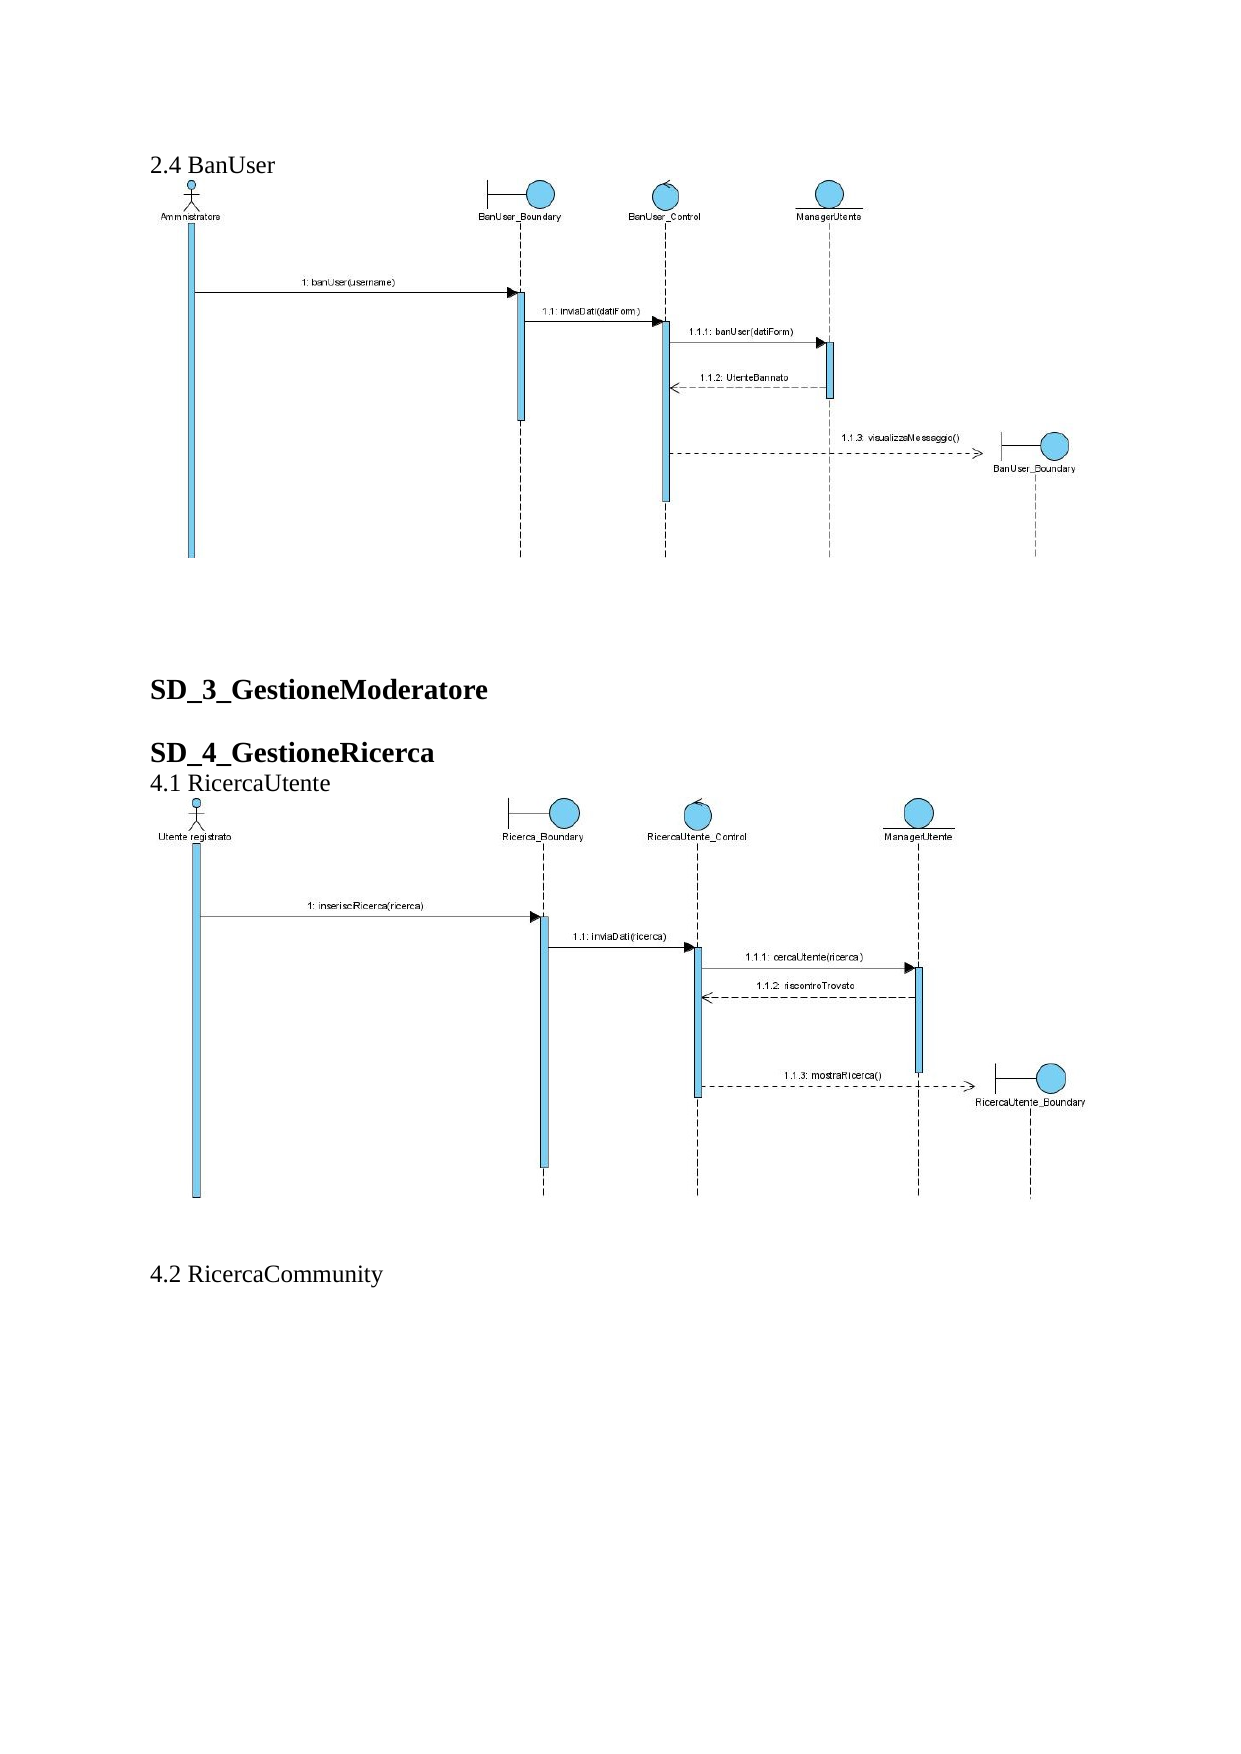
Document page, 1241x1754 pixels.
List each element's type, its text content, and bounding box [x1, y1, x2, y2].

picture [150, 178, 1091, 558]
text SD_3_GestioneModeratore [150, 672, 1090, 706]
text 4.1 RicercaUtente [150, 768, 1090, 797]
text SD_4_GestioneRicerca [150, 735, 1090, 768]
text 2.4 BanUser [150, 150, 1090, 178]
text 4.2 RicercaCommunity [150, 1259, 1090, 1288]
picture [150, 797, 1091, 1202]
